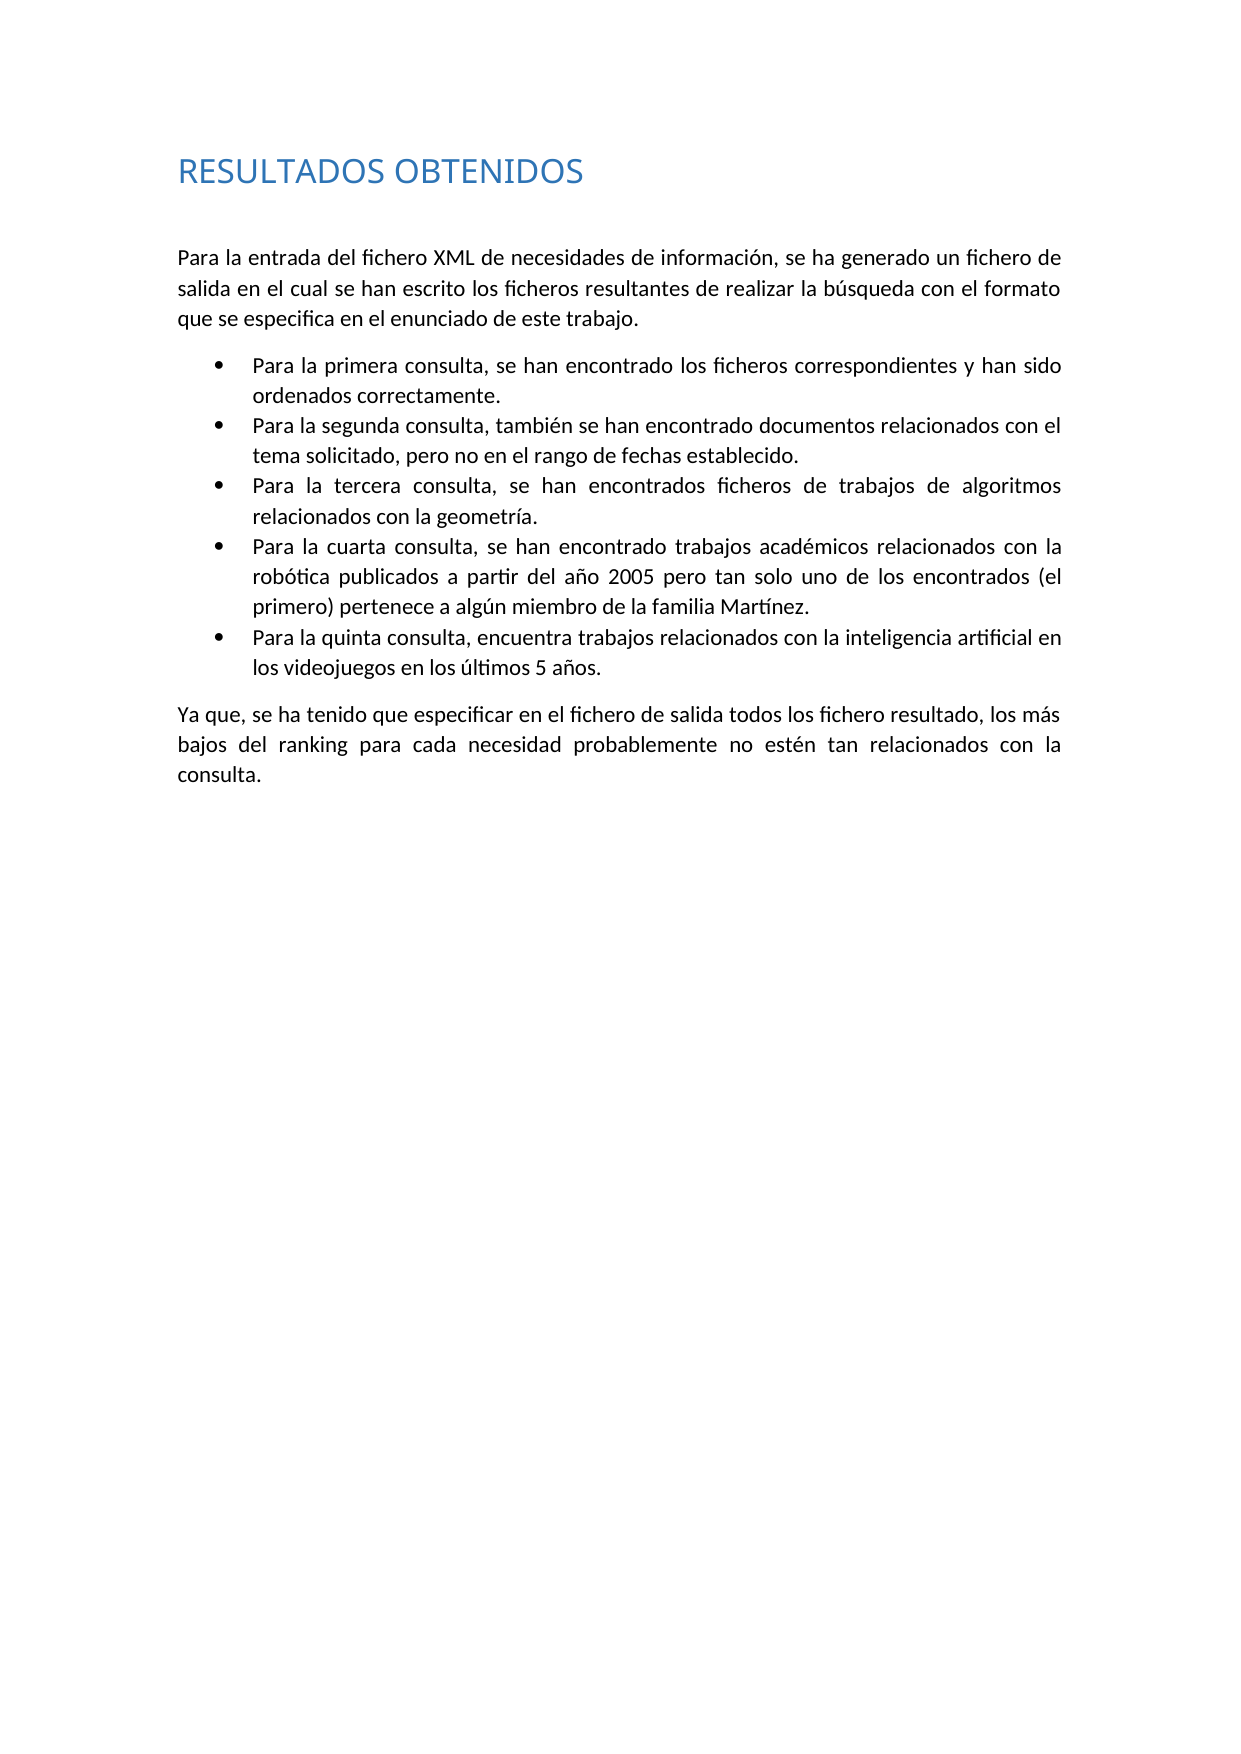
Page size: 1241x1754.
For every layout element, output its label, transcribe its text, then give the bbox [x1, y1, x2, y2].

list Para la quinta consulta, encuentra trabajos relacionados con la inteligencia artificial en los videojuegos en los últimos 5 años. [215, 623, 1063, 681]
list Para la tercera consulta, se han encontrados ficheros de trabajos de algoritmos relacionados con la geometría. [215, 472, 1063, 530]
list Para la segunda consulta, también se han encontrado documentos relacionados con el tema solicitado, pero no en el rango de fechas establecido. [215, 411, 1063, 469]
list Para la cuarta consulta, se han encontrado trabajos académicos relacionados con la robótica publicados a partir del año 2005 pero tan solo uno de los encontrados (el primero) pertenece a algún miembro de la familia Martínez. [215, 532, 1063, 620]
subtitle RESULTADOS OBTENIDOS [177, 148, 1063, 193]
list Para la primera consulta, se han encontrado los ficheros correspondientes y han sido ordenados correctamente. [215, 351, 1063, 409]
text Para la entrada del fichero XML de necesidades de información, se ha generado un fichero de salida en el cual se han escrito los ficheros resultantes de realizar la búsqueda con el formato que se especifica en el enunciado de este trabajo. [177, 243, 1063, 332]
text Ya que, se ha tenido que especificar en el fichero de salida todos los fichero resultado, los más bajos del ranking para cada necesidad probablemente no estén tan relacionados con la consulta. [177, 700, 1063, 788]
